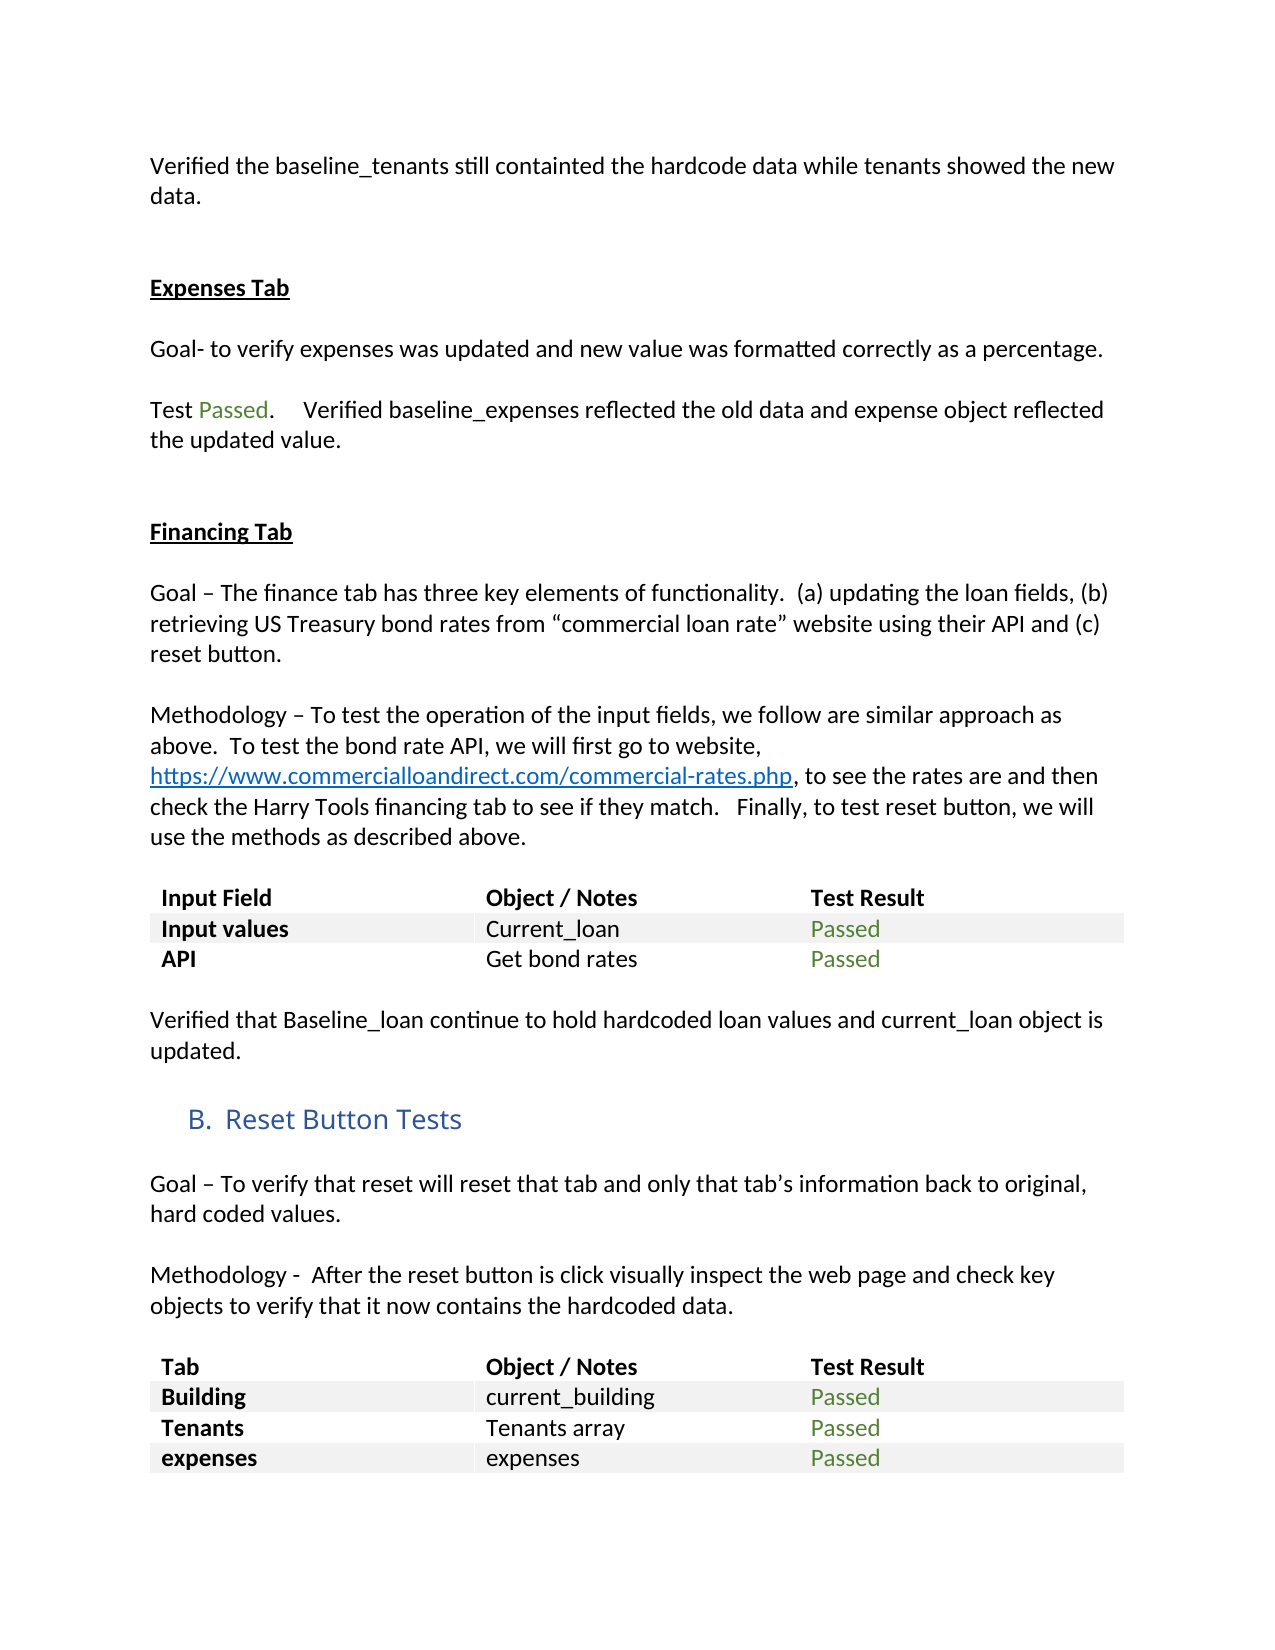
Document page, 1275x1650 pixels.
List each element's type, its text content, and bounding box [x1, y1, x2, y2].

table_cell Current_loan [475, 913, 799, 943]
table_cell expenses [475, 1443, 799, 1473]
table_cell Tenants [150, 1412, 474, 1442]
text Goal – The finance tab has three key elements of functionality. (a) updating the loan fields, (b) retrieving US Treasury bond rates from “commercial loan rate” website using their API and (c) reset button. [150, 577, 1125, 669]
table_cell expenses [150, 1443, 474, 1473]
table_header Tab [150, 1351, 474, 1381]
table_cell Passed [799, 1381, 1124, 1412]
text Verified the baseline_tenants still containted the hardcode data while tenants showed the new data. [150, 150, 1125, 211]
table_header Object / Notes [475, 1351, 799, 1381]
table_cell API [150, 944, 474, 974]
table_header Test Result [799, 1351, 1124, 1381]
table_header Input Field [150, 883, 474, 913]
table_cell Building [150, 1381, 474, 1412]
text Verified that Baseline_loan continue to hold hardcoded loan values and current_loan object is updated. [150, 1004, 1125, 1066]
text Financing Tab [150, 516, 1125, 547]
table_header Object / Notes [475, 883, 799, 913]
text Methodology - After the reset button is click visually inspect the web page and check key objects to verify that it now contains the hardcoded data. [150, 1259, 1125, 1320]
table_cell Tenants array [475, 1412, 799, 1442]
table_cell Input values [150, 913, 474, 943]
text Methodology – To test the operation of the input fields, we follow are similar approach as above. To test the bond rate API, we will first go to website, https://www.commercialloandirect.com/commercial-rates.php, to see the rates are and then check the Harry Tools financing tab to see if they match. Finally, to test reset button, we will use the methods as described above. [150, 699, 1125, 852]
text Expenses Tab [150, 272, 1125, 303]
table_cell Passed [799, 1412, 1124, 1442]
table_cell Get bond rates [475, 944, 799, 974]
subtitle Reset Button Tests [187, 1100, 1125, 1137]
text Goal – To verify that reset will reset that tab and only that tab’s information back to original, hard coded values. [150, 1168, 1125, 1229]
text Goal- to verify expenses was updated and new value was formatted correctly as a percentage. [150, 333, 1125, 364]
table_cell Passed [799, 944, 1124, 974]
table_cell Passed [799, 1443, 1124, 1473]
table_cell current_building [475, 1381, 799, 1412]
table_cell Passed [799, 913, 1124, 943]
table_header Test Result [799, 883, 1124, 913]
text Test Passed. Verified baseline_expenses reflected the old data and expense object reflected the updated value. [150, 394, 1125, 455]
